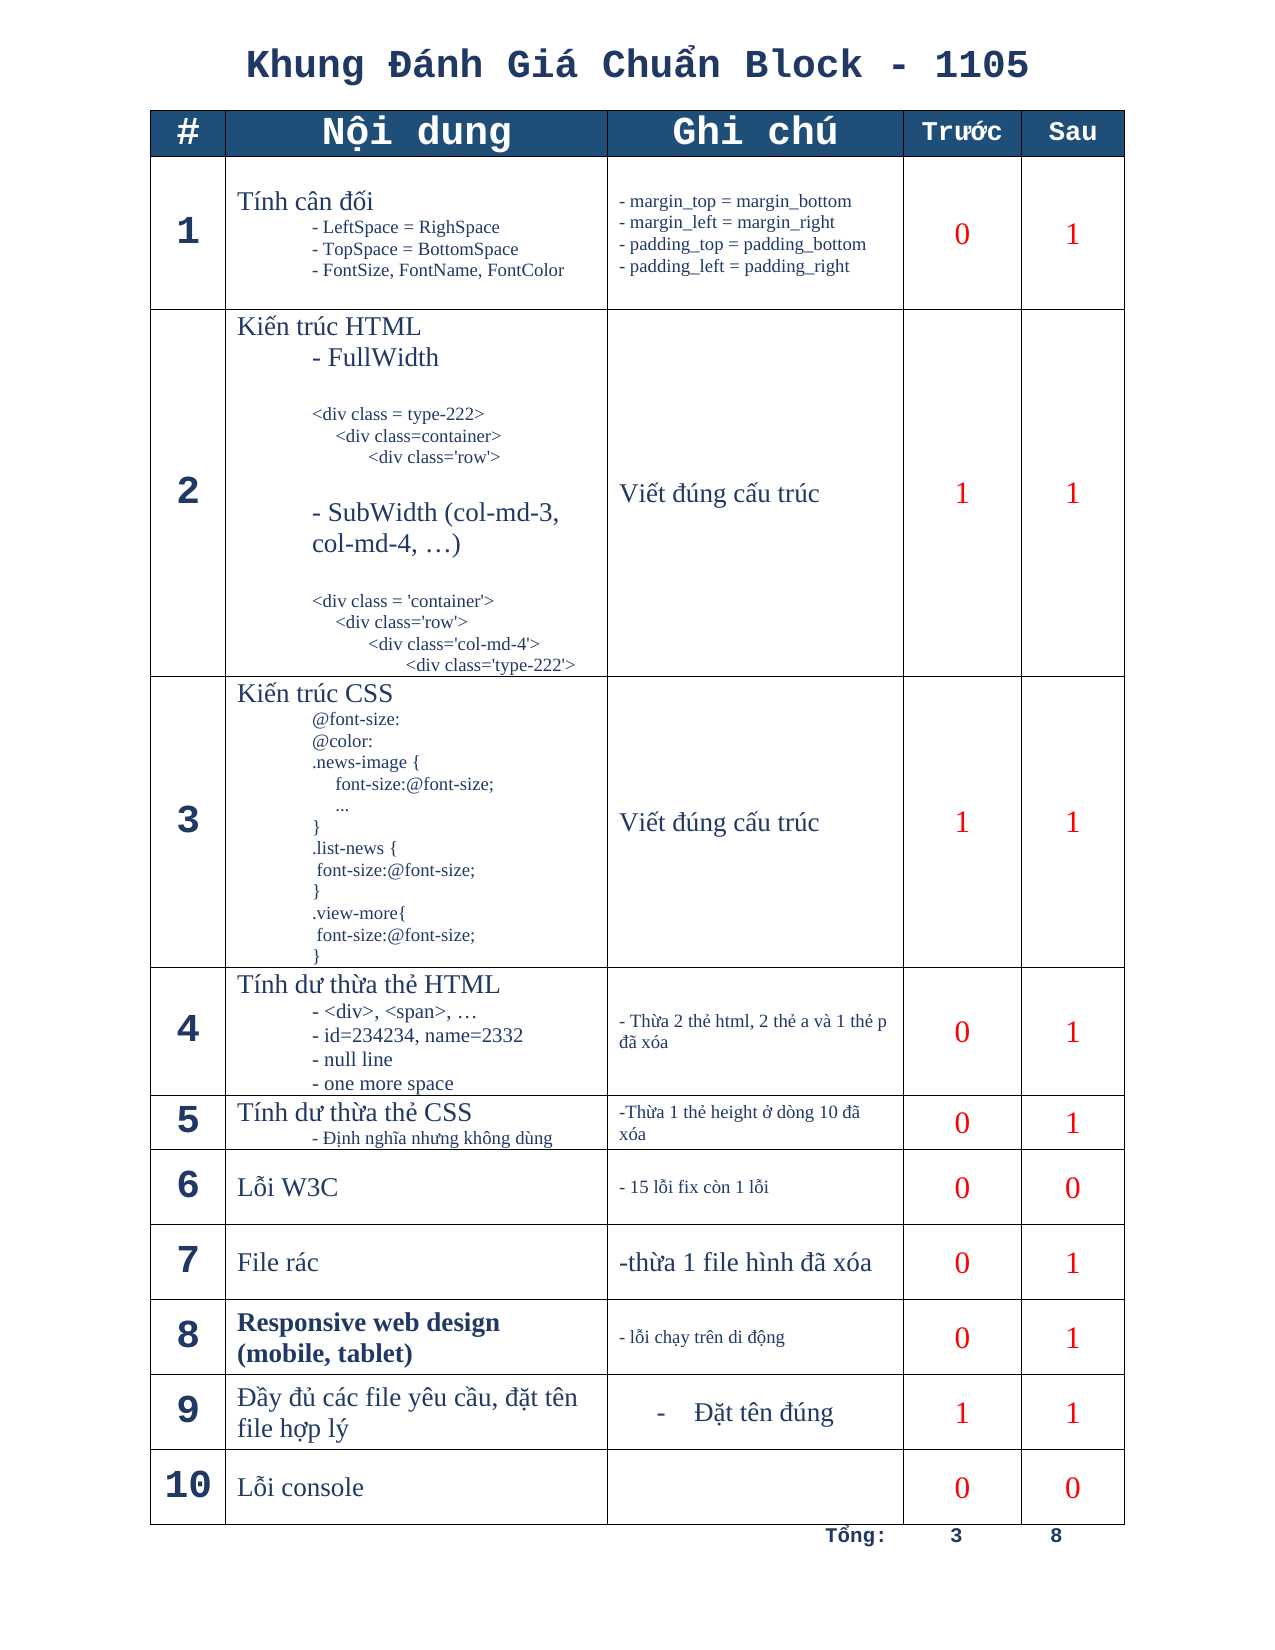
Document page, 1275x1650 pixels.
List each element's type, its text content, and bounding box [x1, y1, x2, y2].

table_header Trước [904, 111, 1021, 156]
table_cell 5 [151, 1096, 225, 1149]
table_cell 3 [151, 677, 225, 967]
table_cell 1 [1022, 1225, 1124, 1299]
table_cell 0 [904, 1300, 1021, 1374]
table_cell 1 [904, 1375, 1021, 1449]
table_cell 1 [904, 310, 1021, 676]
table_header Nội dung [226, 111, 607, 156]
table_cell - 15 lỗi fix còn 1 lỗi [608, 1150, 903, 1224]
table_cell 7 [151, 1225, 225, 1299]
table_cell Viết đúng cấu trúc [608, 310, 903, 676]
table_cell Tính cân đối - LeftSpace = RighSpace - TopSpace = BottomSpace - FontSize, FontName, FontColor [226, 157, 607, 309]
table_cell Kiến trúc HTML - FullWidth <div class = type-222> <div class=container> <div class='row'> - SubWidth (col-md-3, col-md-4, …) <div class = 'container'> <div class='row'> <div class='col-md-4'> <div class='type-222'> [226, 310, 607, 676]
table_cell 0 [904, 157, 1021, 309]
table_header # [151, 111, 225, 156]
table_cell Tính dư thừa thẻ HTML - <div>, <span>, … - id=234234, name=2332 - null line - one more space [226, 968, 607, 1095]
table_cell 8 [151, 1300, 225, 1374]
table_cell -thừa 1 file hình đã xóa [608, 1225, 903, 1299]
table_cell 1 [1022, 677, 1124, 967]
table_cell Lỗi console [226, 1450, 607, 1524]
table_cell 1 [1022, 1300, 1124, 1374]
table_cell -Thừa 1 thẻ height ở dòng 10 đã xóa [608, 1096, 903, 1149]
table_cell 10 [151, 1450, 225, 1524]
table_cell Kiến trúc CSS @font-size: @color: .news-image { font-size:@font-size; ... } .list-news { font-size:@font-size; } .view-more{ font-size:@font-size; } [226, 677, 607, 967]
table_header Sau [1022, 111, 1124, 156]
table_cell Responsive web design (mobile, tablet) [226, 1300, 607, 1374]
table_cell 0 [904, 968, 1021, 1095]
table_cell 0 [1022, 1450, 1124, 1524]
table_cell - Thừa 2 thẻ html, 2 thẻ a và 1 thẻ p đã xóa [608, 968, 903, 1095]
table_cell 1 [1022, 1375, 1124, 1449]
table_cell Đặt tên đúng [608, 1375, 903, 1449]
table_cell 1 [1022, 1096, 1124, 1149]
table_cell 1 [1022, 310, 1124, 676]
text Khung Đánh Giá Chuẩn Block - 1105 [150, 45, 1125, 90]
table_cell 0 [1022, 1150, 1124, 1224]
table_cell 9 [151, 1375, 225, 1449]
table_cell 1 [151, 157, 225, 309]
table_cell [608, 1450, 903, 1524]
table_cell Tính dư thừa thẻ CSS - Định nghĩa nhưng không dùng [226, 1096, 607, 1149]
table_cell Đầy đủ các file yêu cầu, đặt tên file hợp lý [226, 1375, 607, 1449]
table_cell 0 [904, 1150, 1021, 1224]
table_cell 0 [904, 1225, 1021, 1299]
table_cell 1 [1022, 968, 1124, 1095]
table_cell 2 [151, 310, 225, 676]
table_cell 0 [904, 1096, 1021, 1149]
table_cell 1 [1022, 157, 1124, 309]
table_cell - lỗi chạy trên di động [608, 1300, 903, 1374]
table_cell 1 [904, 677, 1021, 967]
table_cell File rác [226, 1225, 607, 1299]
table_cell Viết đúng cấu trúc [608, 677, 903, 967]
table_cell 0 [904, 1450, 1021, 1524]
table_cell - margin_top = margin_bottom - margin_left = margin_right - padding_top = padding_bottom - padding_left = padding_right [608, 157, 903, 309]
table_header Ghi chú [608, 111, 903, 156]
table_cell Lỗi W3C [226, 1150, 607, 1224]
table_cell 4 [151, 968, 225, 1095]
table_cell 6 [151, 1150, 225, 1224]
text Tổng: 3 8 [150, 1525, 1125, 1548]
